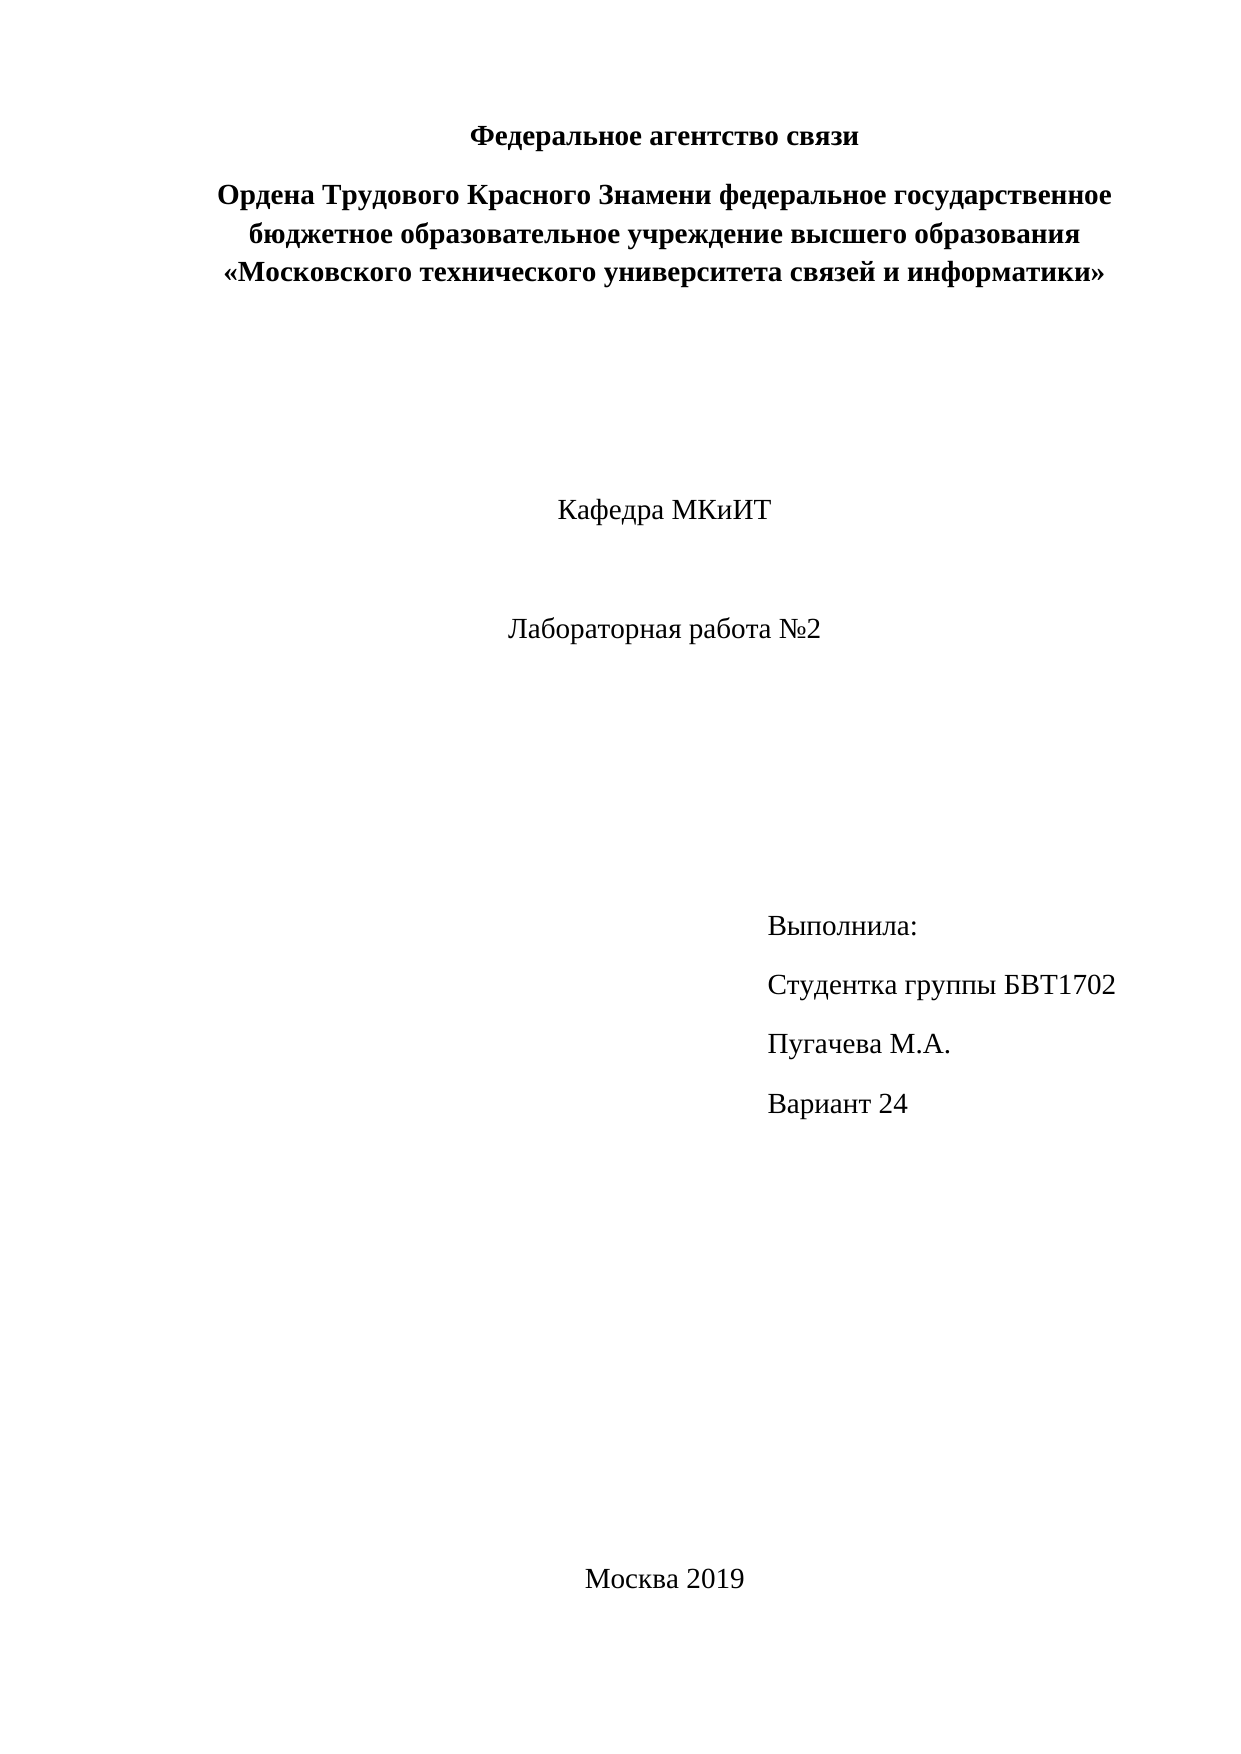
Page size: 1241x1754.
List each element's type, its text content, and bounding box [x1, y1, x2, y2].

text Лабораторная работа №2 [177, 611, 1152, 644]
text Выполнила: [767, 908, 1152, 941]
text Москва 2019 [177, 1561, 1152, 1594]
text Ордена Трудового Красного Знамени федеральное государственное бюджетное образовательное учреждение высшего образования «Московского технического университета связей и информатики» [177, 177, 1152, 288]
text Пугачева М.А. [767, 1026, 1152, 1060]
text Кафедра МКиИТ [177, 492, 1152, 526]
text Студентка группы БВТ1702 [767, 967, 1152, 1001]
text Федеральное агентство связи [177, 118, 1152, 152]
text Вариант 24 [767, 1086, 1152, 1119]
